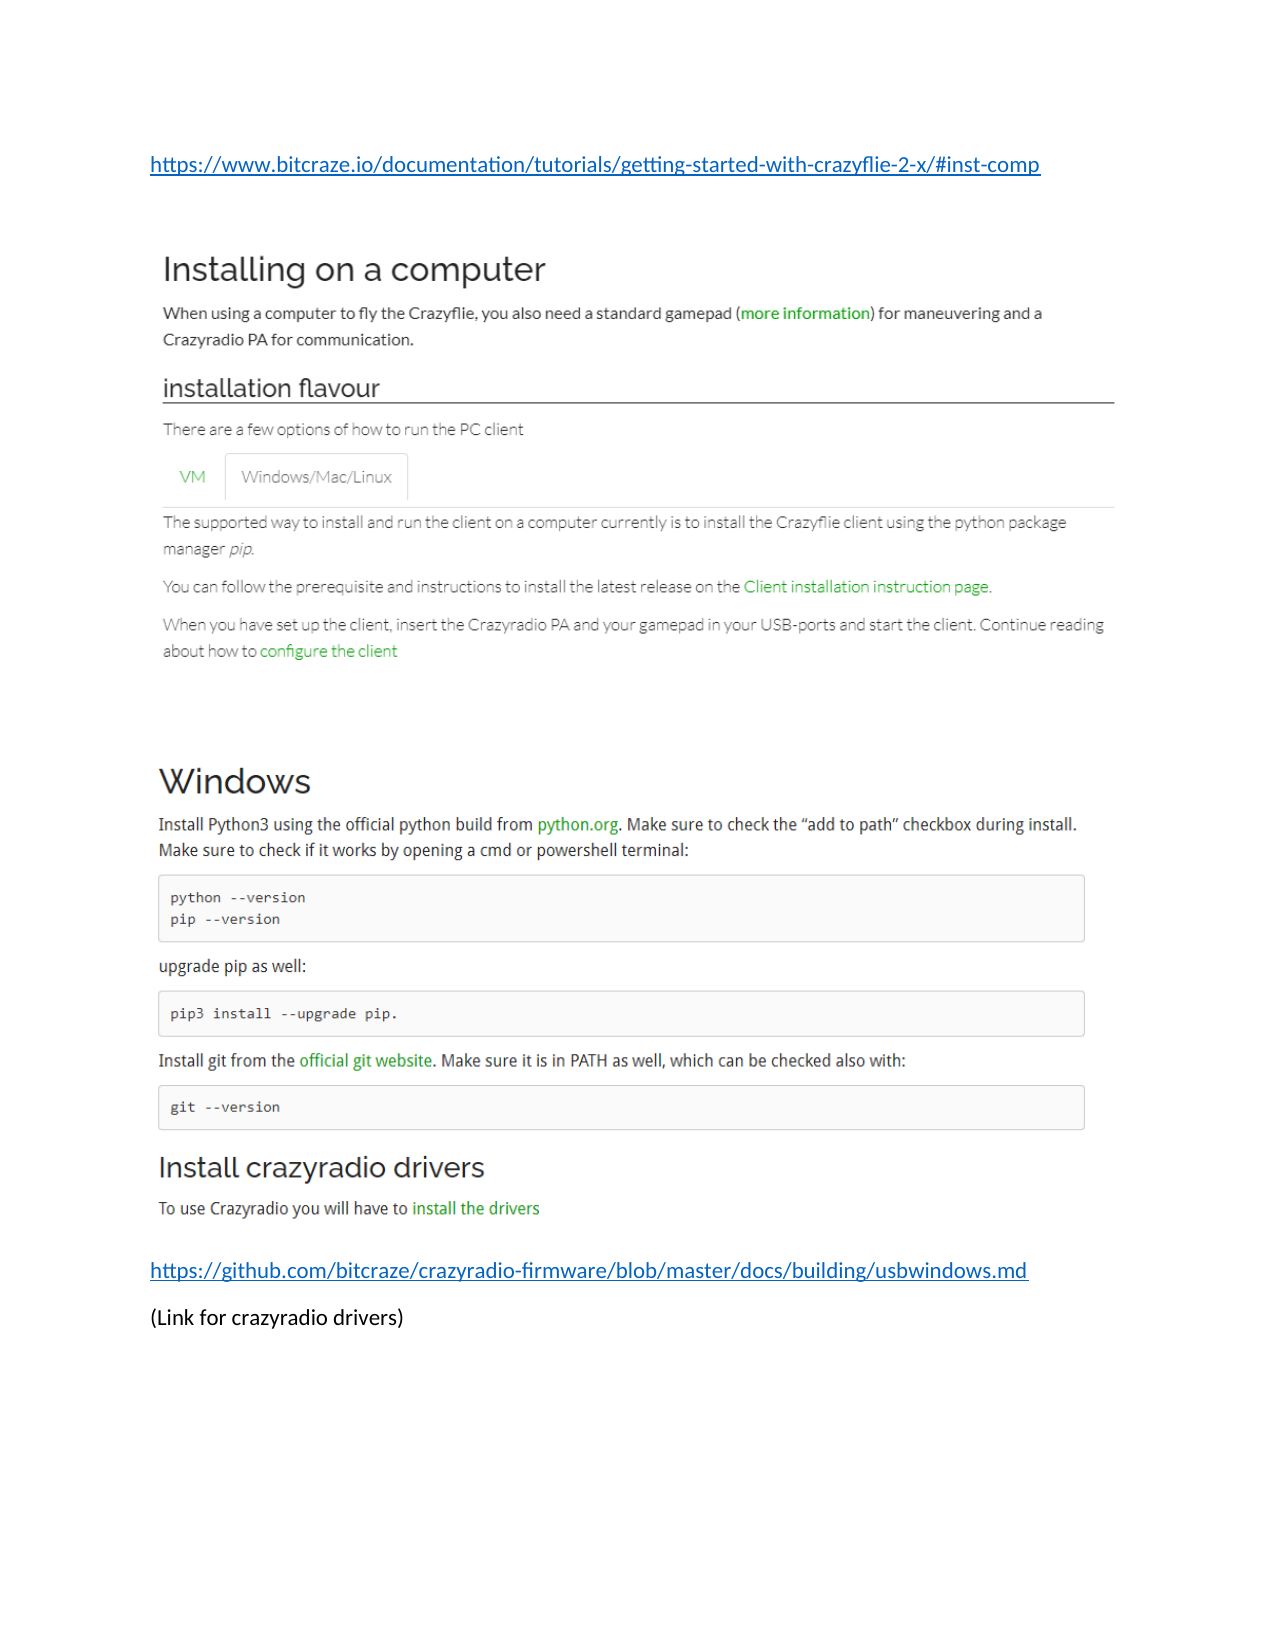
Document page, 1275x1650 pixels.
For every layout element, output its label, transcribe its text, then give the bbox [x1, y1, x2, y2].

text https://github.com/bitcraze/crazyradio-firmware/blob/master/docs/building/usbwindows.md [150, 1256, 1125, 1284]
text https://www.bitcraze.io/documentation/tutorials/getting-started-with-crazyflie-2-x/#inst-comp [150, 150, 1125, 178]
picture [150, 243, 1125, 736]
picture [150, 737, 1125, 1237]
text (Link for crazyradio drivers) [150, 1303, 1125, 1331]
